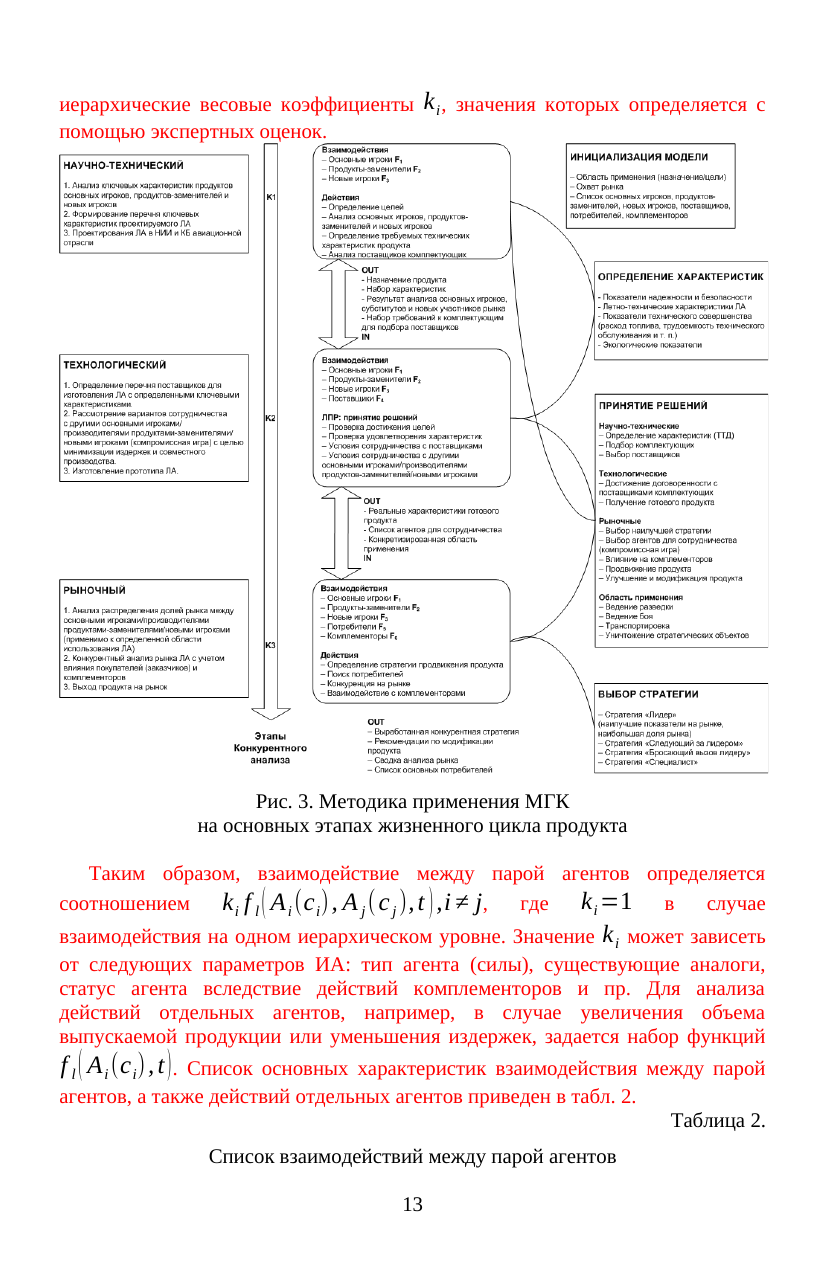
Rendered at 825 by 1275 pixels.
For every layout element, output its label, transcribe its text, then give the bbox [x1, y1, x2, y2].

text Список взаимодействий между парой агентов [59, 1144, 766, 1168]
text на основных этапах жизненного цикла продукта [59, 813, 766, 837]
picture [59, 143, 769, 775]
text Рис. 3. Методика применения МГК [59, 789, 766, 813]
text Таким образом, взаимодействие между парой агентов определяется соотношением , где в случае взаимодействия на одном иерархическом уровне. Значение может зависеть от следующих параметров ИА: тип агента (силы), существующие аналоги, статус агента вследствие действий комплементоров и пр. Для анализа действий отдельных агентов, например, в случае увеличения объема выпускаемой продукции или уменьшения издержек, задается набор функций . Список основных характеристик взаимодействия между парой агентов, а также действий отдельных агентов приведен в табл. 2. [59, 861, 766, 1108]
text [59, 88, 766, 143]
text Таблица 2. [59, 1108, 766, 1132]
